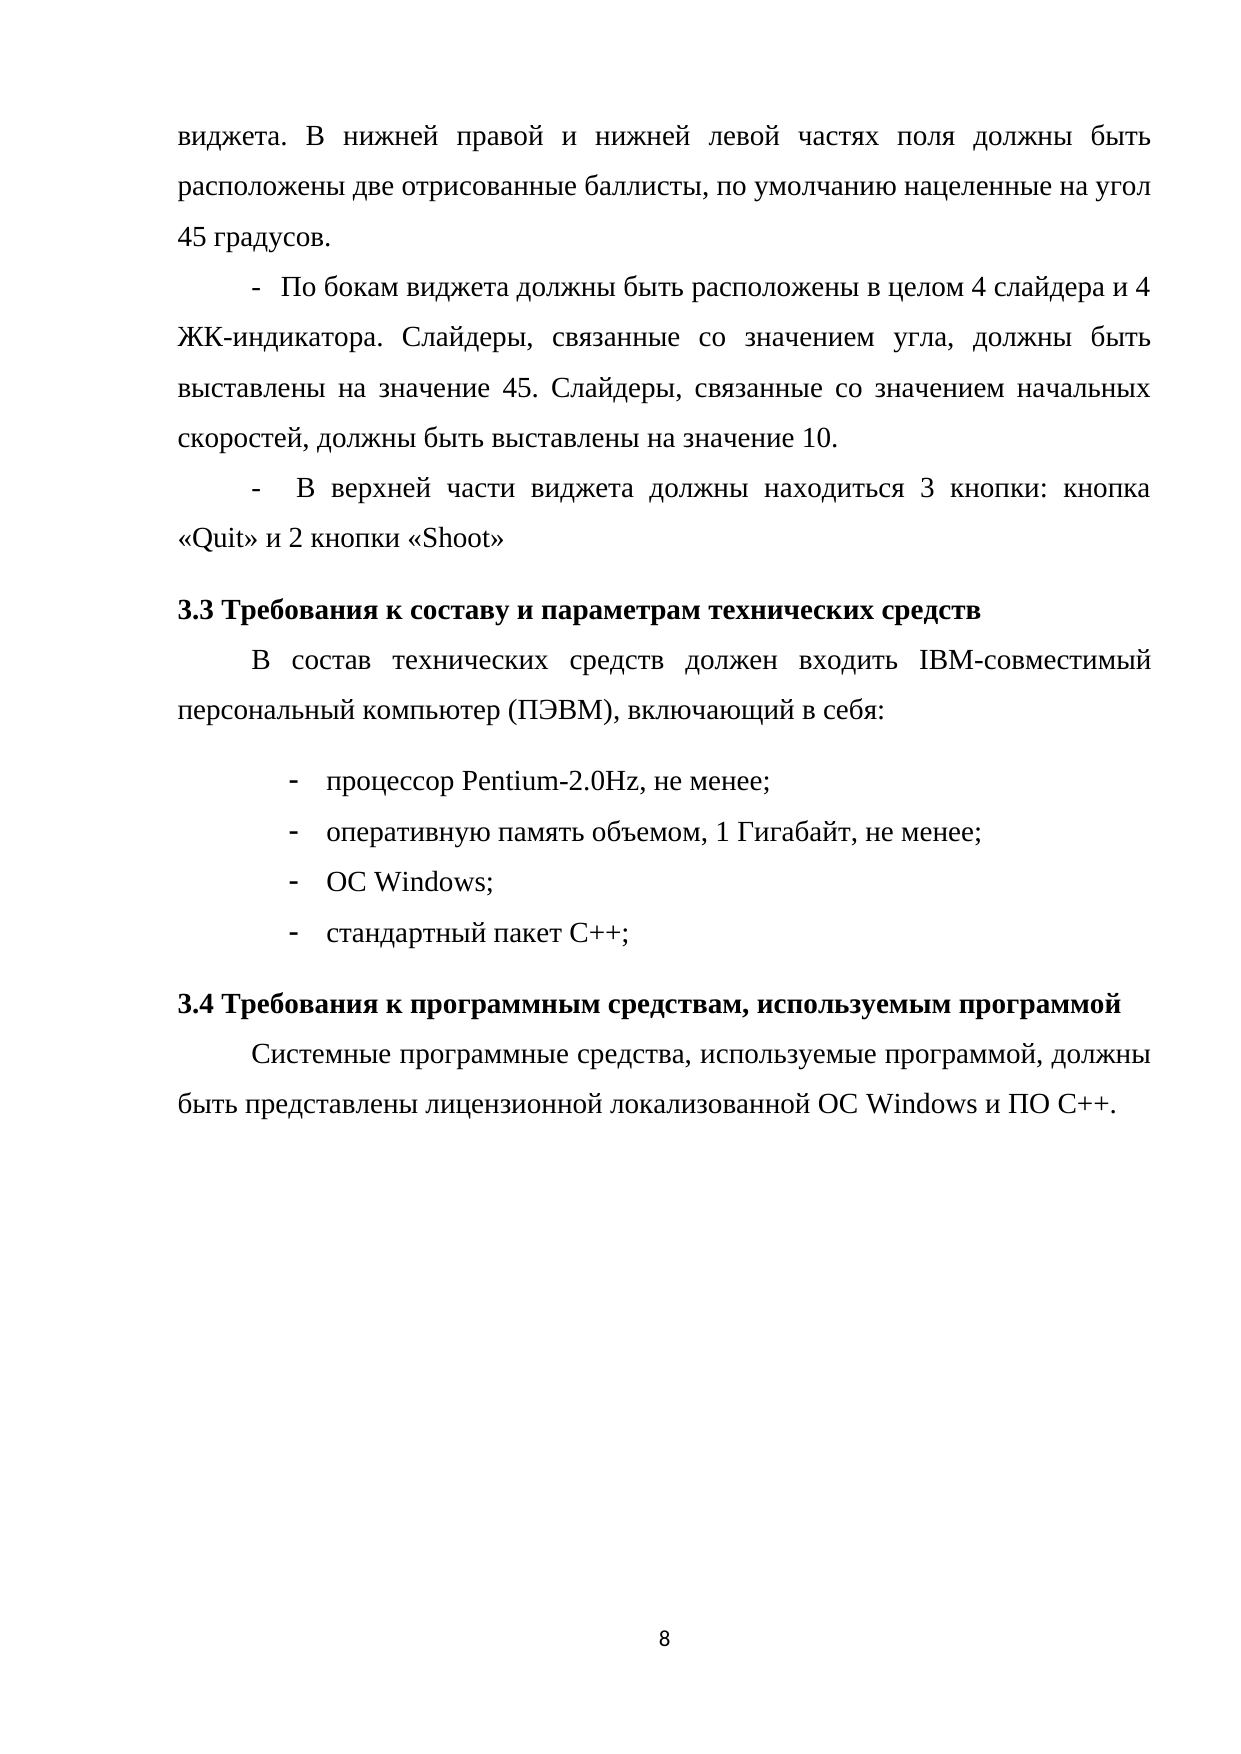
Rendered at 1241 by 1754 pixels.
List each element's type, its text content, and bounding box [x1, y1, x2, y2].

list ОС Windows; [288, 864, 1152, 898]
list стандартный пакет С++; [288, 915, 1152, 948]
text Системные программные средства, используемые программой, должны быть представлены лицензионной локализованной ОС Windows и ПО C++. [177, 1036, 1152, 1120]
subtitle 3.3 Требования к составу и параметрам технических средств [177, 592, 1152, 625]
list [177, 118, 1152, 252]
list В верхней части виджета должны находиться 3 кнопки: кнопка «Quit» и 2 кнопки «Shoot» [177, 470, 1152, 554]
subtitle 3.4 Требования к программным средствам, используемым программой [177, 986, 1152, 1019]
list оперативную память объемом, 1 Гигабайт, не менее; [288, 814, 1152, 848]
text В состав технических средств должен входить IВМ-совместимый персональный компьютер (ПЭВМ), включающий в себя: [177, 642, 1152, 726]
list По бокам виджета должны быть расположены в целом 4 слайдера и 4 ЖК-индикатора. Слайдеры, связанные со значением угла, должны быть выставлены на значение 45. Слайдеры, связанные со значением начальных скоростей, должны быть выставлены на значение 10. [177, 269, 1152, 453]
list процессор Pentium-2.0Hz, не менее; [288, 763, 1152, 797]
